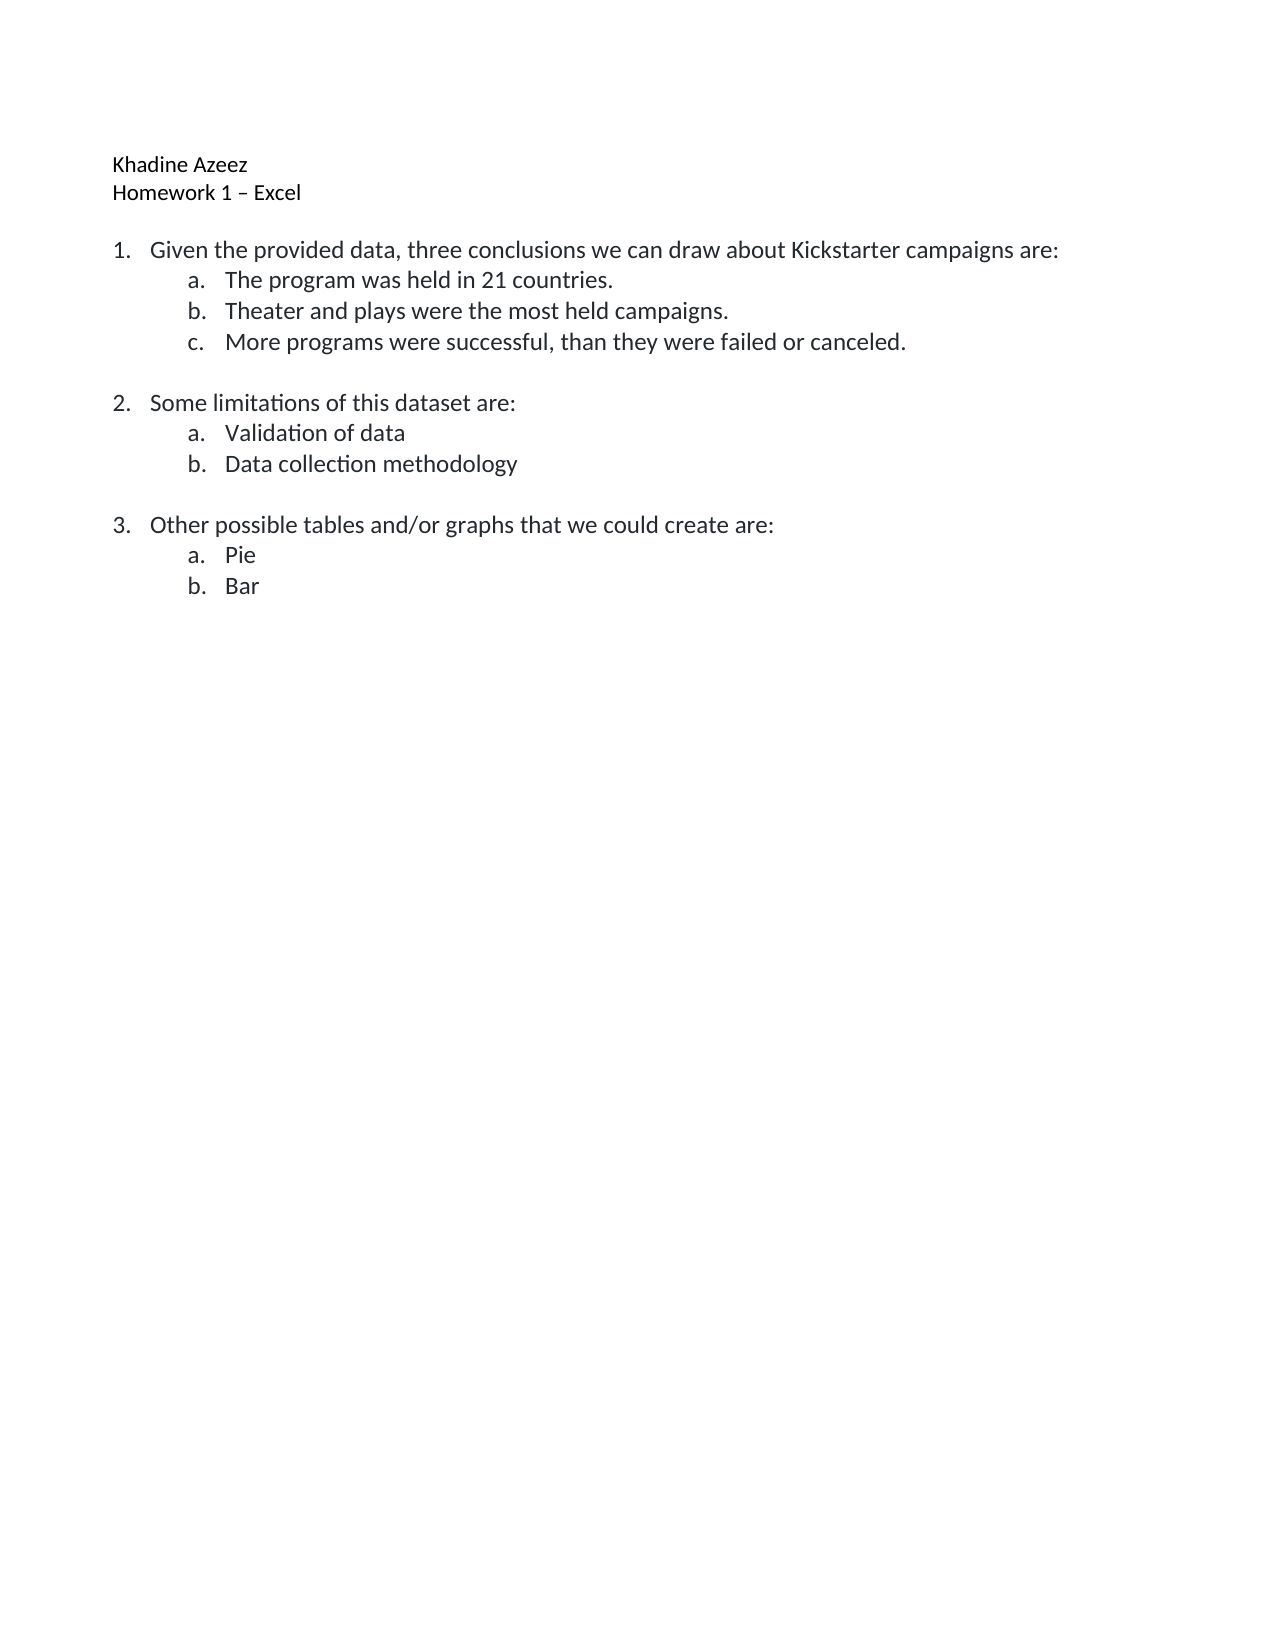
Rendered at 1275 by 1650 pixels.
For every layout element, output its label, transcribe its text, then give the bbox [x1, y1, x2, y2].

list Data collection methodology [187, 448, 1125, 478]
list More programs were successful, than they were failed or canceled. [187, 326, 1125, 356]
list Pie [187, 539, 1125, 570]
text Khadine Azeez [112, 150, 1125, 178]
list Other possible tables and/or graphs that we could create are: [112, 509, 1125, 539]
text Homework 1 – Excel [112, 178, 1125, 206]
list The program was held in 21 countries. [187, 264, 1125, 295]
list Given the provided data, three conclusions we can draw about Kickstarter campaigns are: [112, 234, 1125, 264]
list Validation of data [187, 417, 1125, 448]
list Bar [187, 570, 1125, 600]
list Some limitations of this dataset are: [112, 387, 1125, 417]
list Theater and plays were the most held campaigns. [187, 295, 1125, 326]
